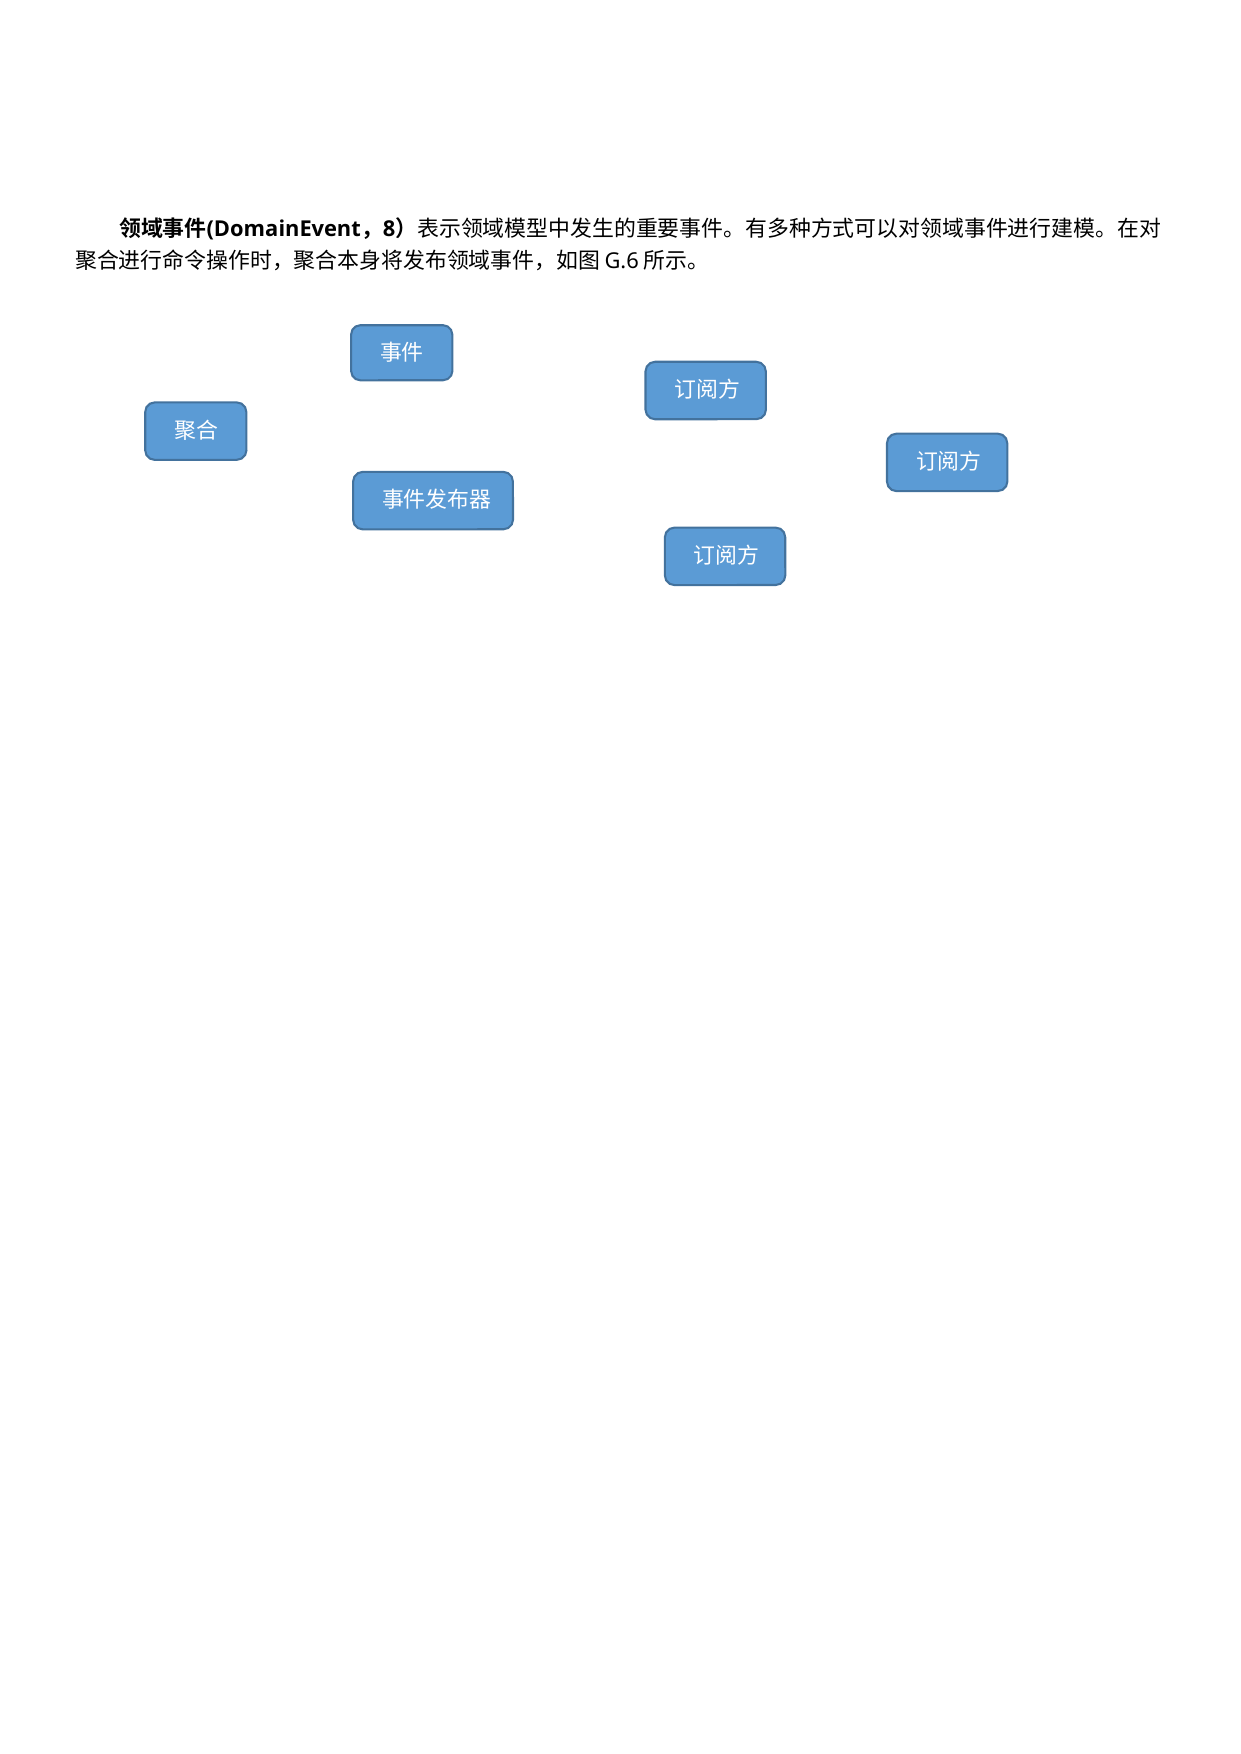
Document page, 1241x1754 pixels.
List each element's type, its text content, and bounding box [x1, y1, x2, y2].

text 领域事件(DomainEvent，8）表示领域模型中发生的重要事件。有多种方式可以对领域事件进行建模。在对聚合进行命令操作时，聚合本身将发布领域事件，如图G.6所示。 [75, 211, 1165, 276]
